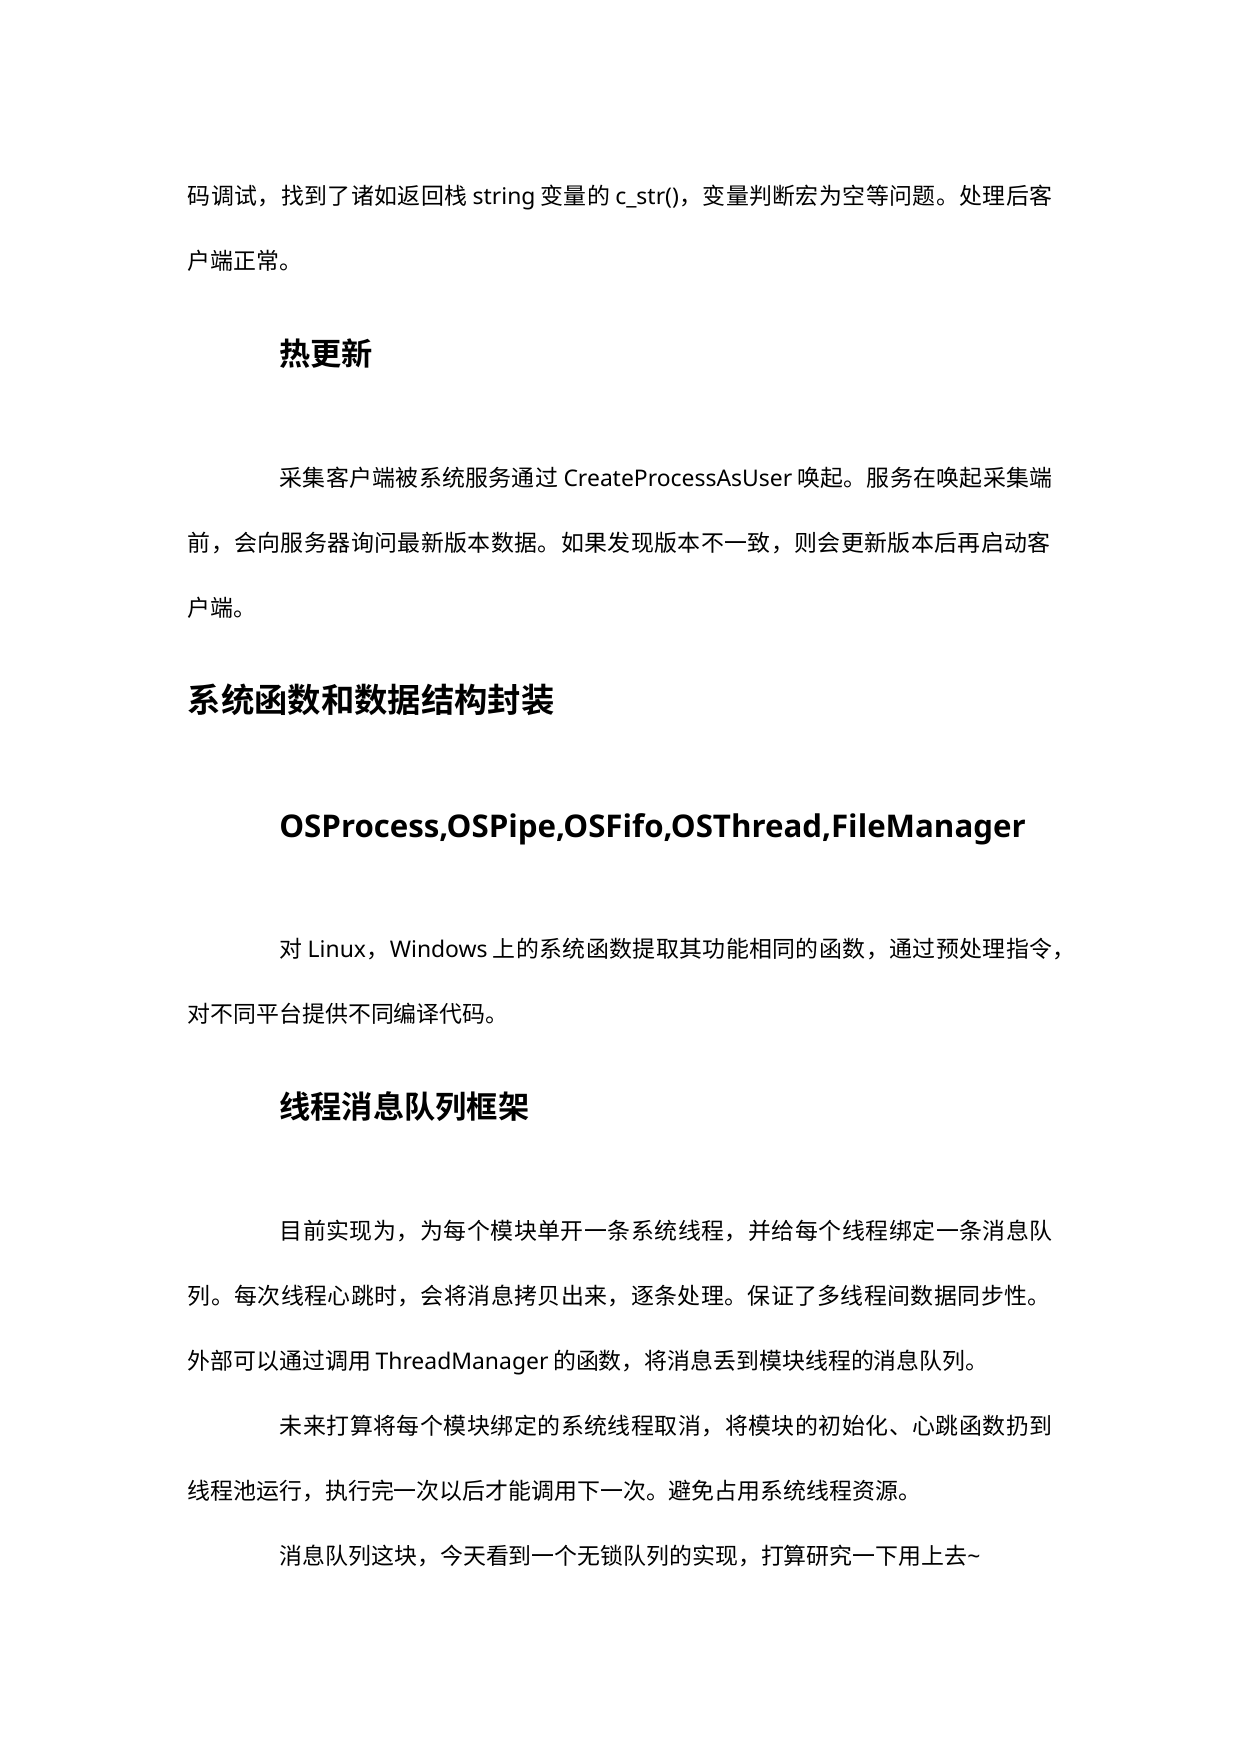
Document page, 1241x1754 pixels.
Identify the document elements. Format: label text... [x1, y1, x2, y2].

text 未来打算将每个模块绑定的系统线程取消，将模块的初始化、心跳函数扔到线程池运行，执行完一次以后才能调用下一次。避免占用系统线程资源。 [187, 1392, 1053, 1522]
text 消息队列这块，今天看到一个无锁队列的实现，打算研究一下用上去~ [187, 1522, 1053, 1587]
subtitle 系统函数和数据结构封装 [187, 666, 1053, 731]
text 目前实现为，为每个模块单开一条系统线程，并给每个线程绑定一条消息队列。每次线程心跳时，会将消息拷贝出来，逐条处理。保证了多线程间数据同步性。外部可以通过调用ThreadManager的函数，将消息丢到模块线程的消息队列。 [187, 1197, 1053, 1392]
text 采集客户端被系统服务通过CreateProcessAsUser唤起。服务在唤起采集端前，会向服务器询问最新版本数据。如果发现版本不一致，则会更新版本后再启动客户端。 [187, 444, 1053, 639]
text 对Linux，Windows上的系统函数提取其功能相同的函数，通过预处理指令，对不同平台提供不同编译代码。 [187, 915, 1053, 1045]
subtitle 线程消息队列框架 [187, 1072, 1053, 1137]
subtitle 热更新 [187, 319, 1053, 384]
subtitle OSProcess,OSPipe,OSFifo,OSThread,FileManager [187, 792, 1053, 857]
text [187, 162, 1053, 292]
